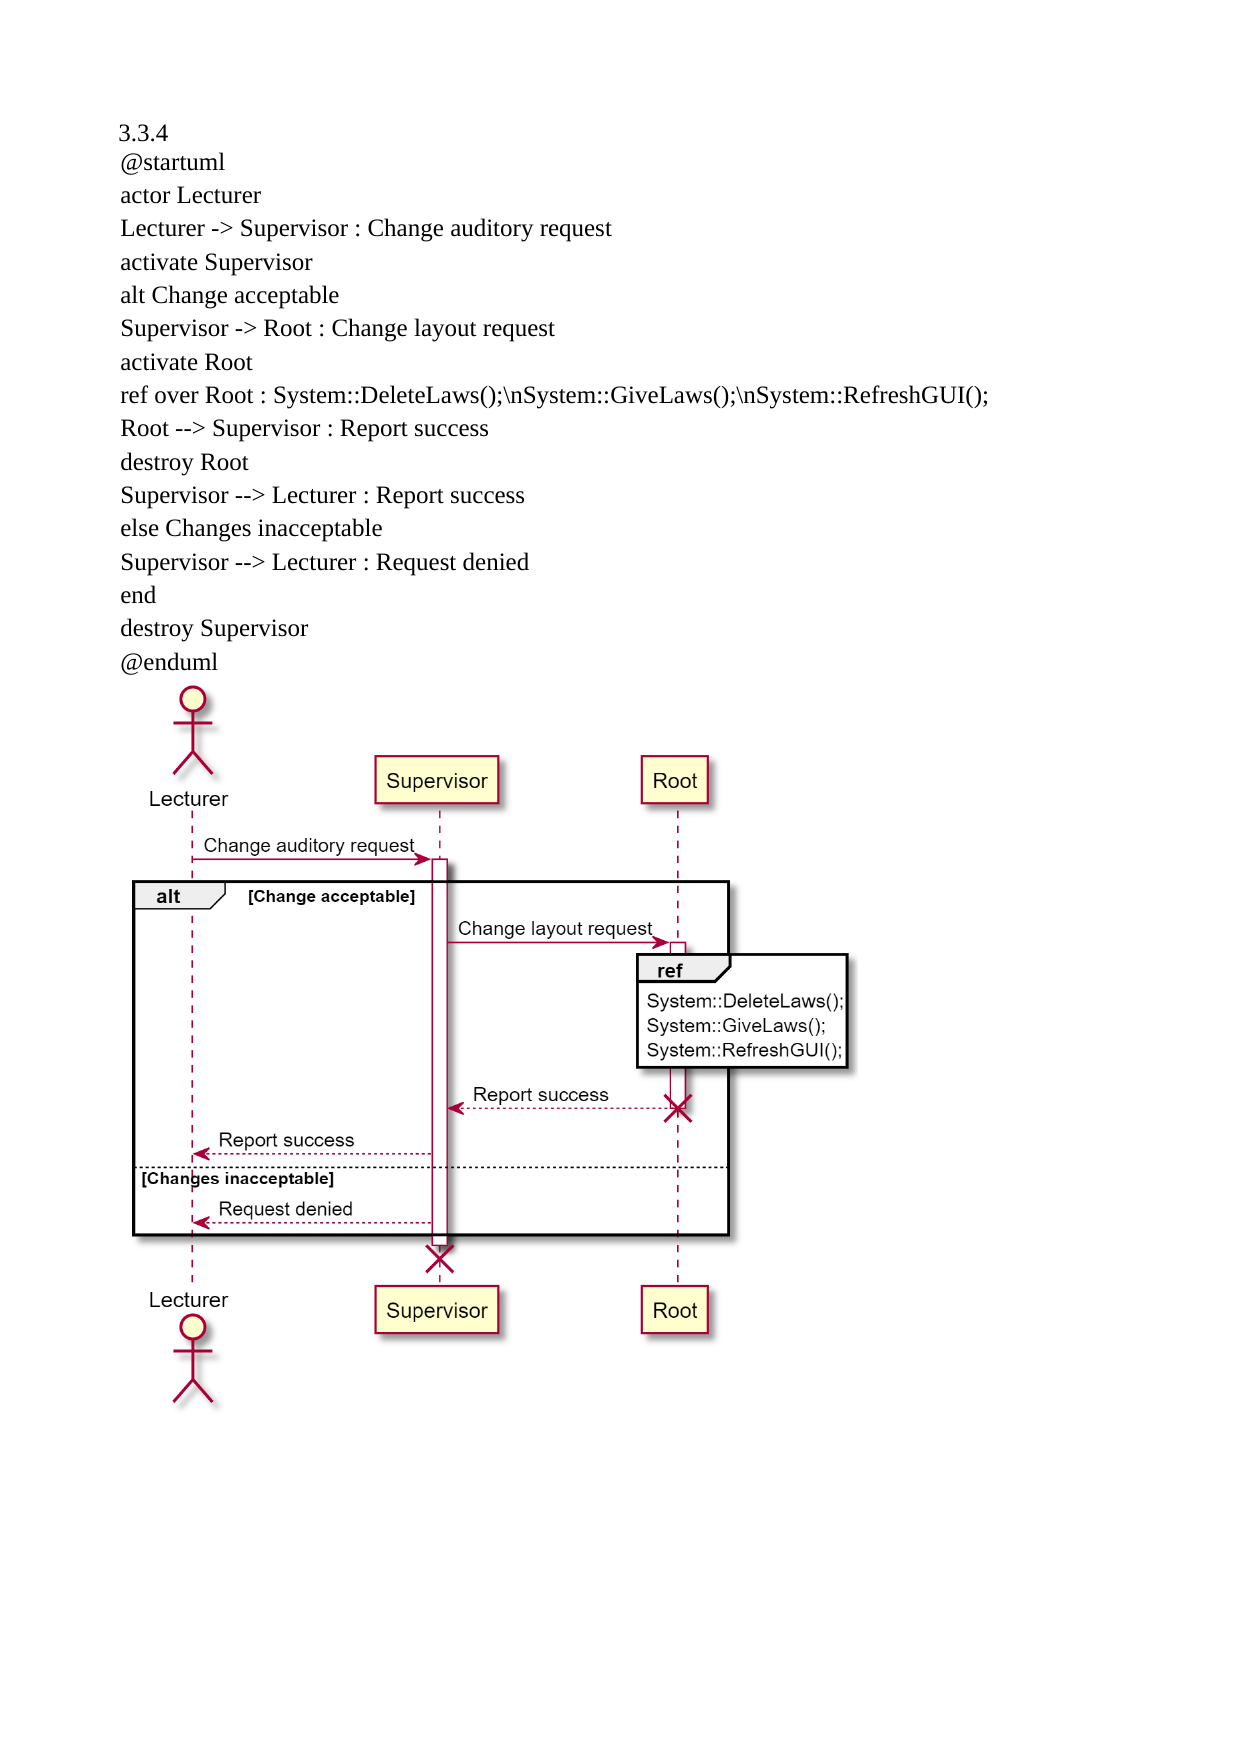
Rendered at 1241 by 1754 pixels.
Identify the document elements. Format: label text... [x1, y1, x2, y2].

text destroy Supervisor [120, 613, 1122, 642]
text Root --> Supervisor : Report success [120, 413, 1122, 442]
text destroy Root [120, 447, 1122, 476]
text Supervisor -> Root : Change layout request [120, 313, 1122, 342]
text ref over Root : System::DeleteLaws();\nSystem::GiveLaws();\nSystem::RefreshGUI(); [120, 380, 1122, 409]
text @startuml [120, 147, 1122, 176]
text activate Supervisor [120, 247, 1122, 276]
text end [120, 580, 1122, 609]
text Supervisor --> Lecturer : Request denied [120, 547, 1122, 576]
text else Changes inacceptable [120, 513, 1122, 542]
text Lecturer -> Supervisor : Change auditory request [120, 213, 1122, 242]
text actor Lecturer [120, 180, 1122, 209]
text @enduml [120, 647, 1122, 676]
text 3.3.4 [118, 118, 1122, 147]
text alt Change acceptable [120, 280, 1122, 309]
text Supervisor --> Lecturer : Report success [120, 480, 1122, 509]
picture [118, 680, 859, 1414]
text activate Root [120, 347, 1122, 376]
